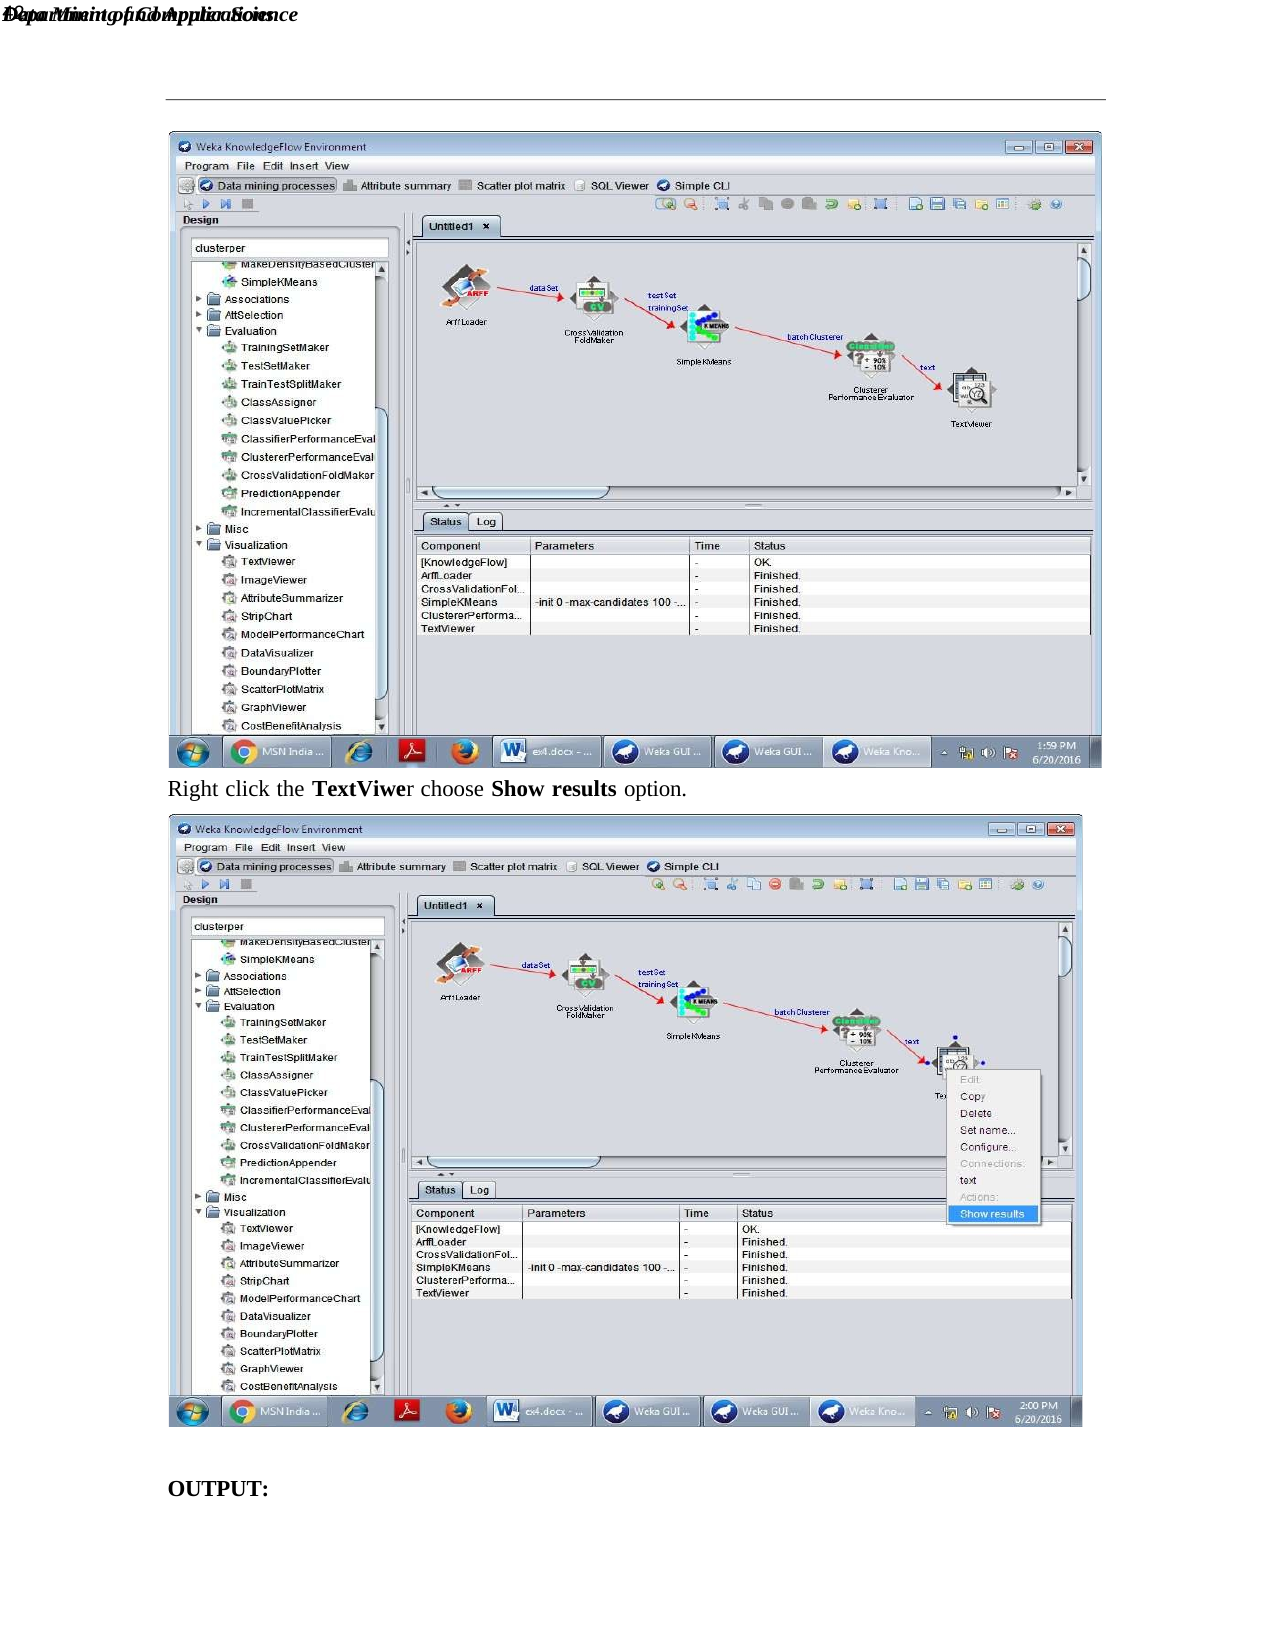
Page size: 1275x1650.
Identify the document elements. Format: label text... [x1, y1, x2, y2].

text Right click the TextViwer choose Show results option. [167, 776, 1125, 802]
picture [168, 814, 1083, 1427]
subtitle OUTPUT: [167, 1475, 1125, 1501]
picture [168, 131, 1102, 768]
